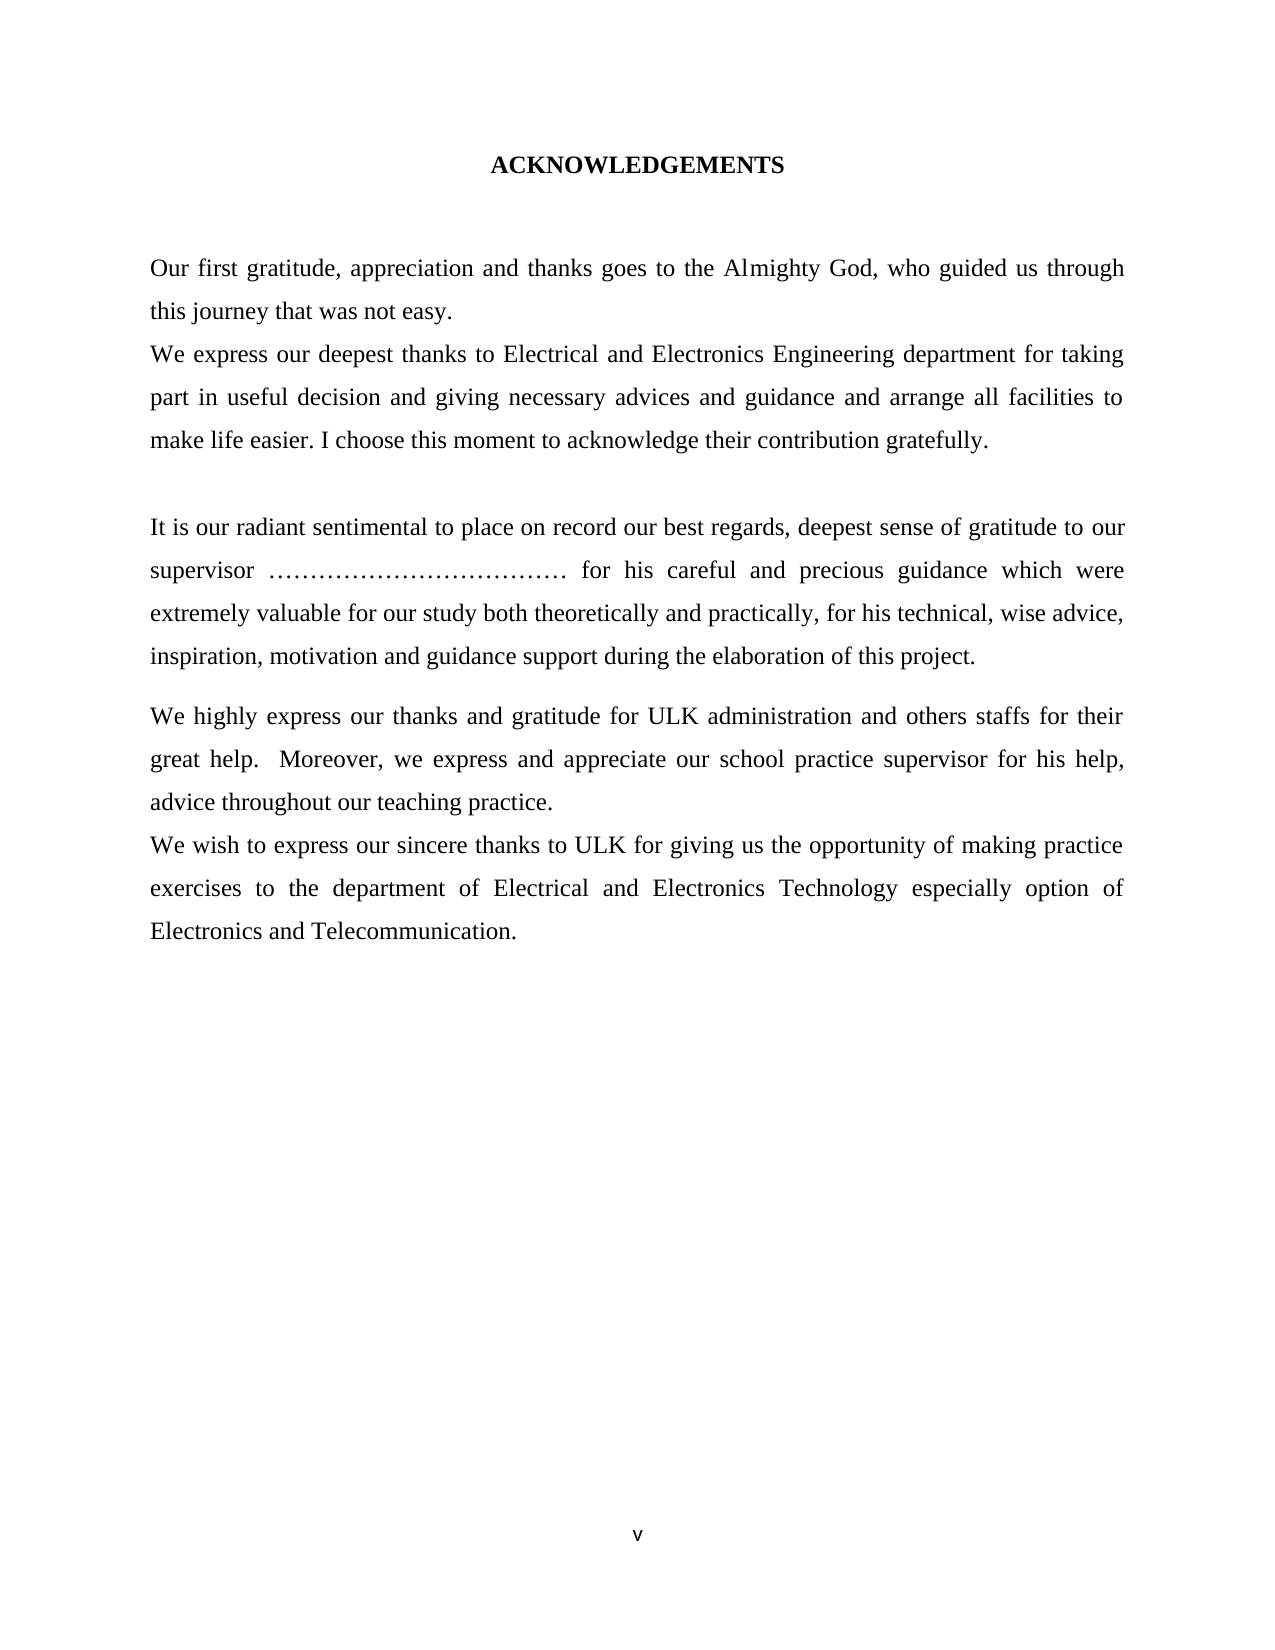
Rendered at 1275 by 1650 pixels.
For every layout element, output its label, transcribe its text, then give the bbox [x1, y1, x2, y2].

text We express our deepest thanks to Electrical and Electronics Engineering department for taking part in useful decision and giving necessary advices and guidance and arrange all facilities to make life easier. I choose this moment to acknowledge their contribution gratefully. [150, 339, 1125, 454]
text We wish to express our sincere thanks to ULK for giving us the opportunity of making practice exercises to the department of Electrical and Electronics Technology especially option of Electronics and Telecommunication. [150, 830, 1125, 945]
text It is our radiant sentimental to place on record our best regards, deepest sense of gratitude to our supervisor ……………………………… for his careful and precious guidance which were extremely valuable for our study both theoretically and practically, for his technical, wise advice, inspiration, motivation and guidance support during the elaboration of this project. [150, 512, 1125, 670]
text Our first gratitude, appreciation and thanks goes to the Almighty God, who guided us through this journey that was not easy. [150, 253, 1125, 325]
subtitle ACKNOWLEDGEMENTS [150, 150, 1125, 179]
text We highly express our thanks and gratitude for ULK administration and others staffs for their great help. Moreover, we express and appreciate our school practice supervisor for his help, advice throughout our teaching practice. [150, 701, 1125, 816]
